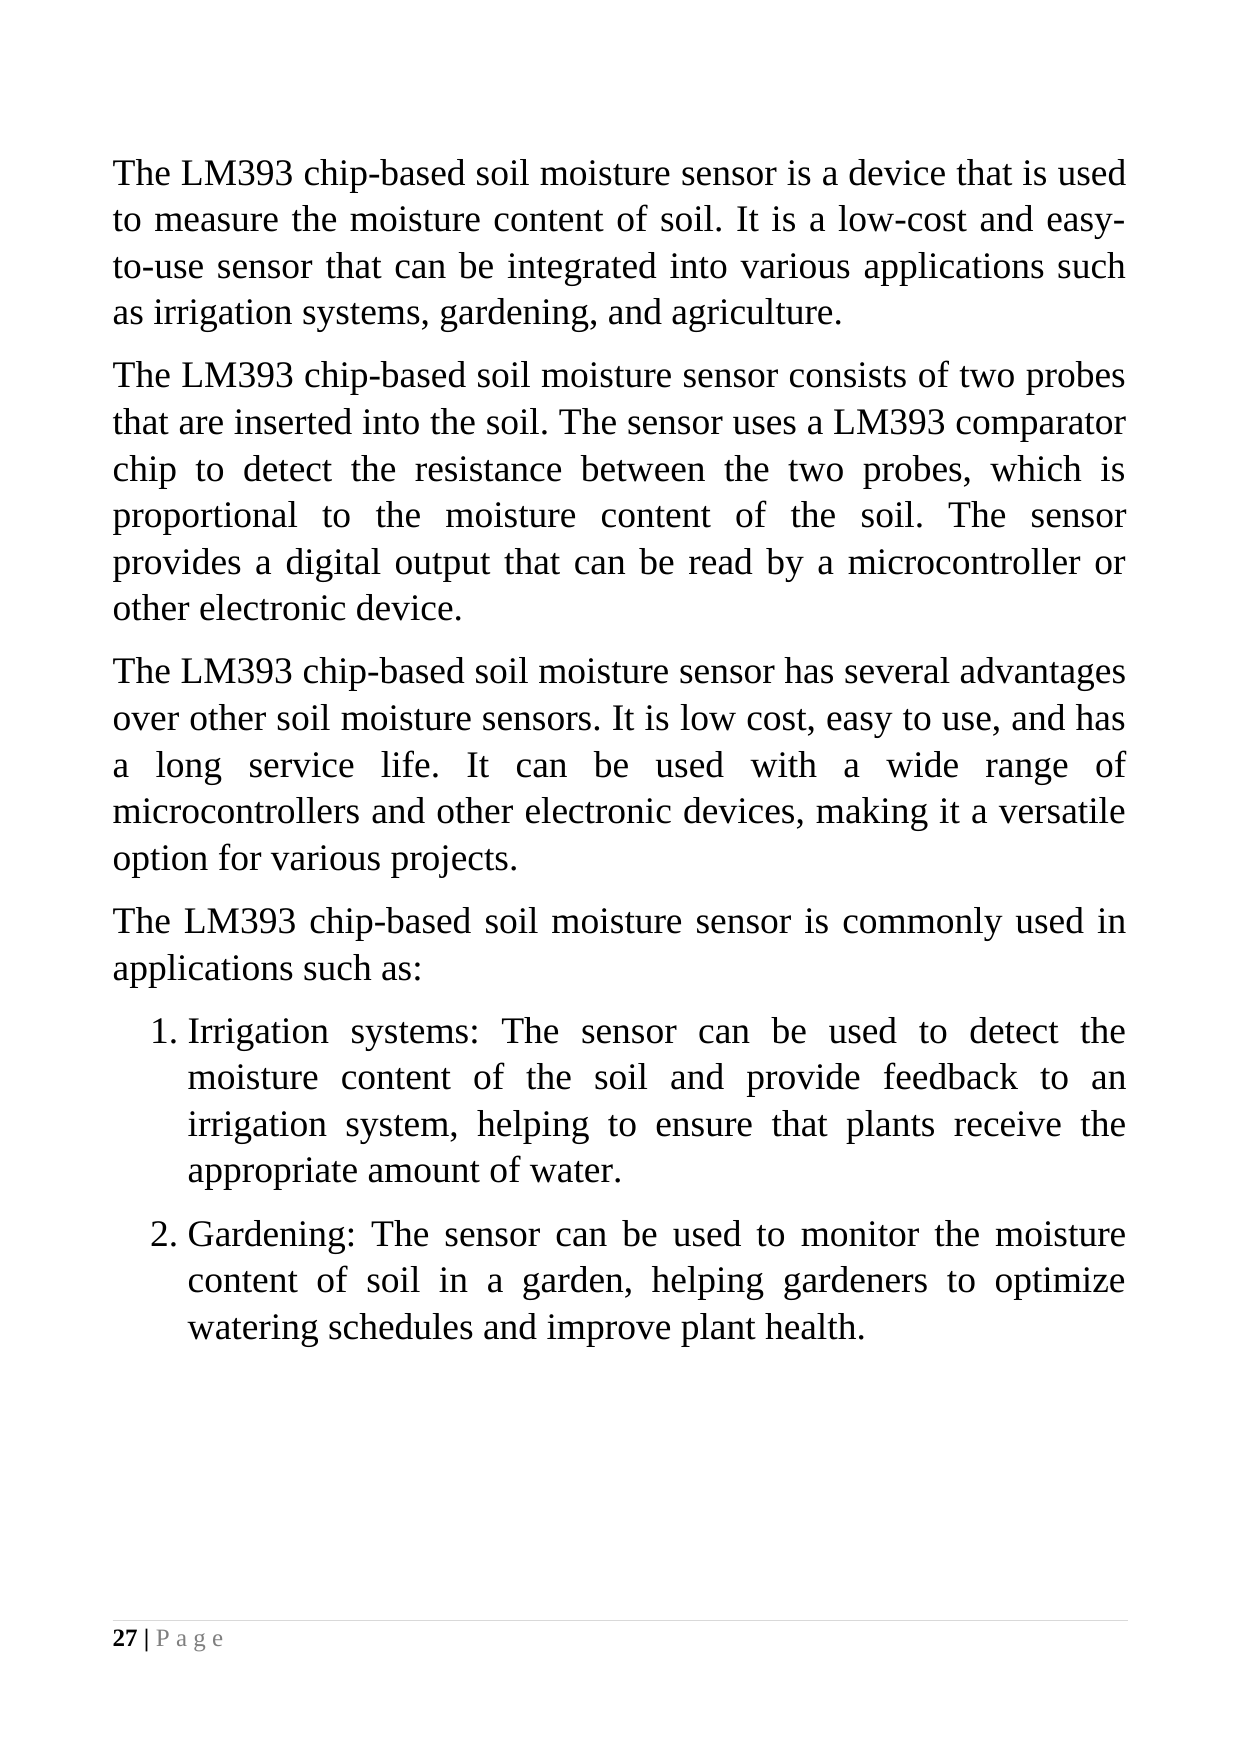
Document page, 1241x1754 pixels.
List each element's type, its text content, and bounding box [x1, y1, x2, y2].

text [112, 150, 1128, 333]
list Irrigation systems: The sensor can be used to detect the moisture content of the soil and provide feedback to an irrigation system, helping to ensure that plants receive the appropriate amount of water. [150, 712, 1128, 895]
picture [373, 1263, 932, 1616]
text The LM393 chip-based soil moisture sensor has several advantages over other soil moisture sensors. It is low cost, easy to use, and has a long service life. It can be used with a wide range of microcontrollers and other electronic devices, making it a versatile option for various projects. [112, 353, 1128, 582]
list Gardening: The sensor can be used to monitor the moisture content of soil in a garden, helping gardeners to optimize watering schedules and improve plant health. [150, 915, 1128, 1051]
list Agriculture: The sensor can be used to monitor soil moisture in agricultural fields, helping farmers to optimize irrigation schedules and improve crop yields. [150, 1071, 1128, 1208]
text The LM393 chip-based soil moisture sensor is commonly used in applications such as: [112, 602, 1128, 692]
